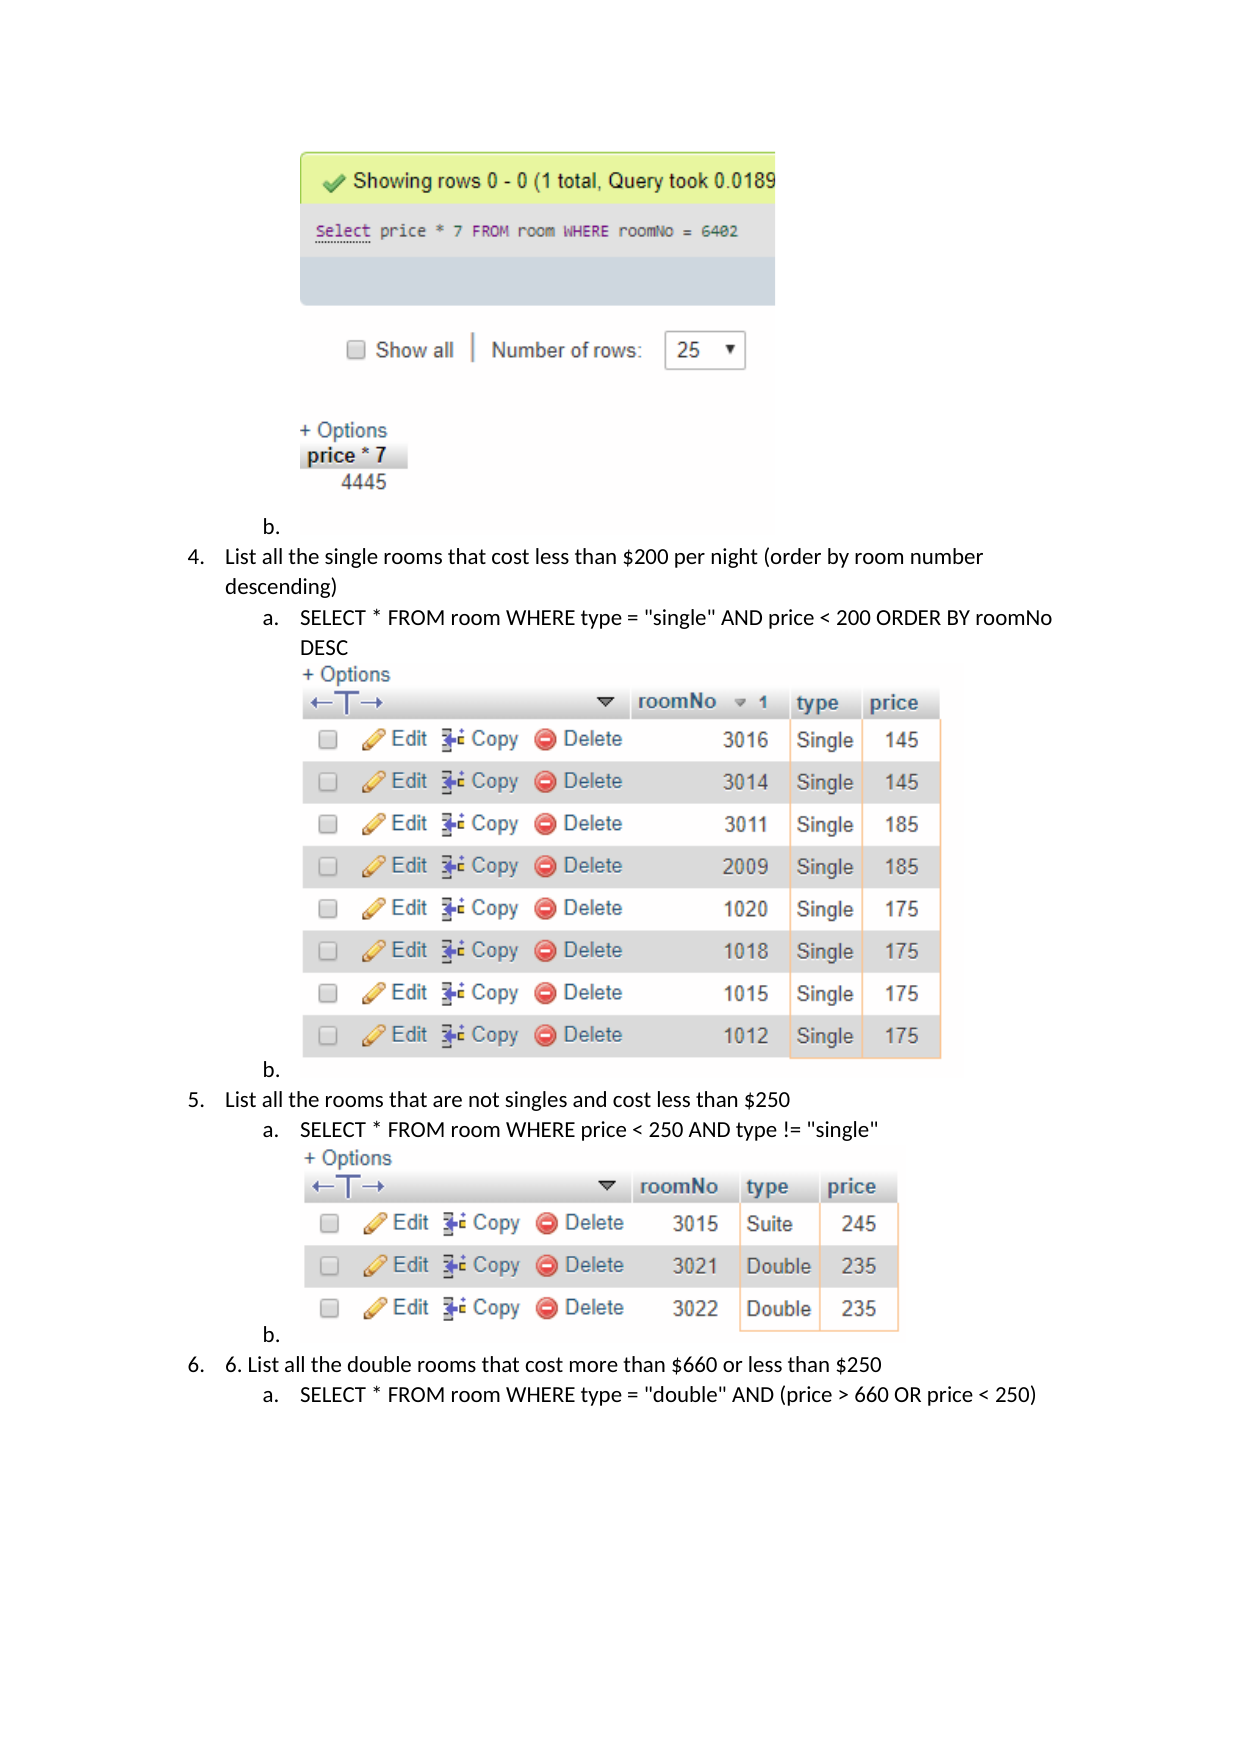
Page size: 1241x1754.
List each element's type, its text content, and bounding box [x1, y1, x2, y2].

picture [300, 1145, 907, 1343]
picture [300, 663, 964, 1078]
list 6. List all the double rooms that cost more than $660 or less than $250 [187, 1350, 1090, 1378]
list List all the single rooms that cost less than $200 per night (order by room number descending) [187, 542, 1090, 601]
list SELECT * FROM room WHERE type = "single" AND price < 200 ORDER BY roomNo DESC [262, 603, 1090, 661]
list SELECT * FROM room WHERE type = "double" AND (price > 660 OR price < 250) [262, 1381, 1090, 1408]
picture [300, 150, 775, 535]
list List all the rooms that are not singles and cost less than $250 [187, 1085, 1090, 1113]
list SELECT * FROM room WHERE price < 250 AND type != "single" [262, 1115, 1090, 1143]
